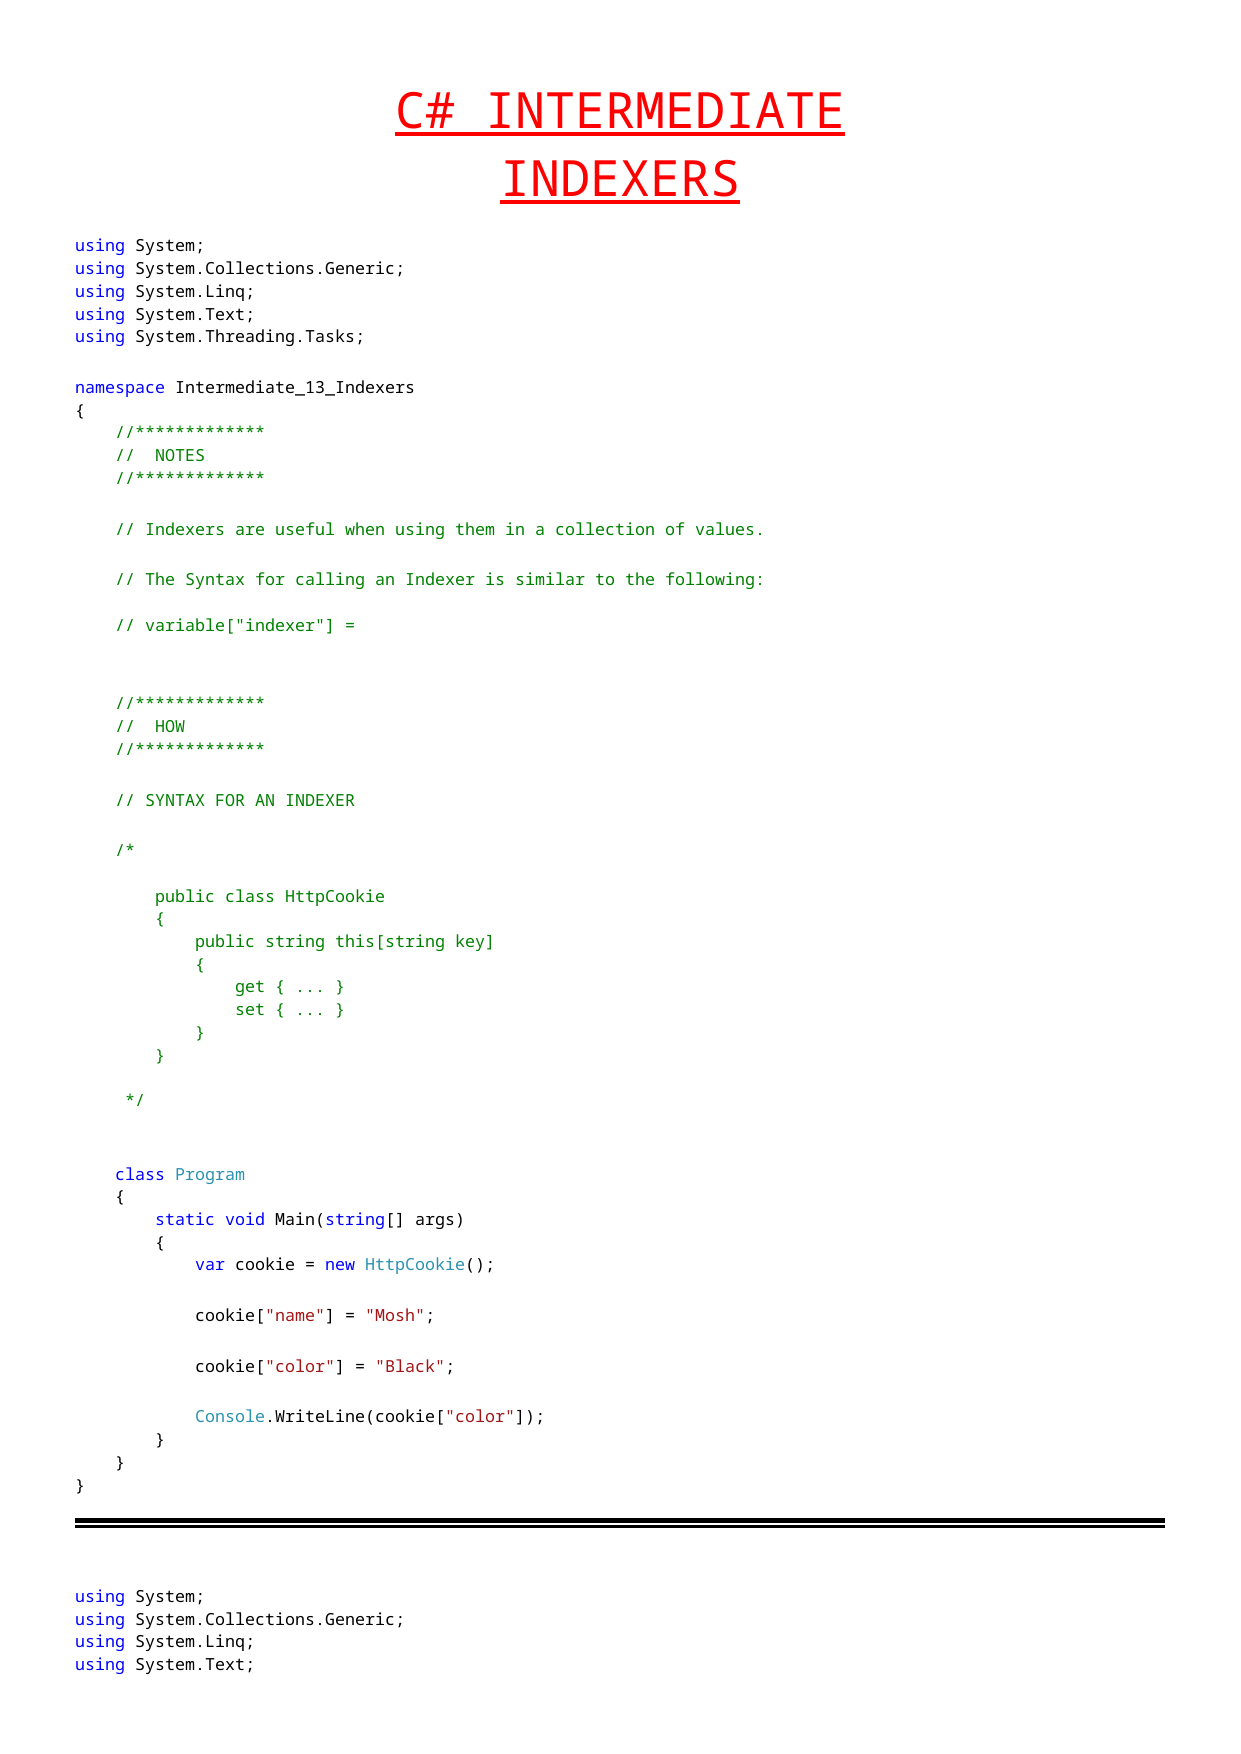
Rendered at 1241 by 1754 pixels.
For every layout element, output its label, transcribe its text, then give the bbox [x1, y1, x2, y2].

text } [75, 1021, 1165, 1043]
text //************* [75, 466, 1165, 489]
text C# INTERMEDIATE [75, 75, 1165, 143]
text public string this[string key] [75, 930, 1165, 952]
text static void Main(string[] args) [75, 1207, 1165, 1230]
text Console.WriteLine(cookie["color"]); [75, 1405, 1165, 1428]
text using System.Linq; [75, 1630, 1165, 1653]
text } [75, 1451, 1165, 1473]
text using System.Collections.Generic; [75, 1607, 1165, 1630]
text { [75, 1185, 1165, 1207]
text { [75, 1230, 1165, 1253]
text } [75, 1043, 1165, 1066]
text namespace Intermediate_13_Indexers [75, 376, 1165, 398]
text //************* [75, 421, 1165, 444]
text { [75, 907, 1165, 930]
text using System.Threading.Tasks; [75, 325, 1165, 347]
text using System.Collections.Generic; [75, 257, 1165, 279]
text using System.Text; [75, 302, 1165, 325]
text // NOTES [75, 444, 1165, 466]
text //************* [75, 737, 1165, 760]
text // HOW [75, 715, 1165, 737]
text { [75, 952, 1165, 975]
text } [75, 1473, 1165, 1496]
text using System.Linq; [75, 279, 1165, 302]
text get { ... } [75, 975, 1165, 998]
text set { ... } [75, 998, 1165, 1021]
text INDEXERS [75, 143, 1165, 211]
text // SYNTAX FOR AN INDEXER [75, 788, 1165, 811]
text // Indexers are useful when using them in a collection of values. [75, 517, 1165, 540]
text var cookie = new HttpCookie(); [75, 1253, 1165, 1276]
text { [75, 398, 1165, 421]
text // variable["indexer"] = [75, 613, 1165, 636]
text /* [75, 839, 1165, 862]
text using System; [75, 1584, 1165, 1607]
text cookie["name"] = "Mosh"; [75, 1304, 1165, 1326]
text // The Syntax for calling an Indexer is similar to the following: [75, 568, 1165, 591]
text } [75, 1428, 1165, 1451]
text using System; [75, 234, 1165, 257]
text class Program [75, 1162, 1165, 1185]
text using System.Text; [75, 1653, 1165, 1675]
text */ [75, 1089, 1165, 1111]
text public class HttpCookie [75, 884, 1165, 907]
text cookie["color"] = "Black"; [75, 1354, 1165, 1377]
text //************* [75, 692, 1165, 715]
